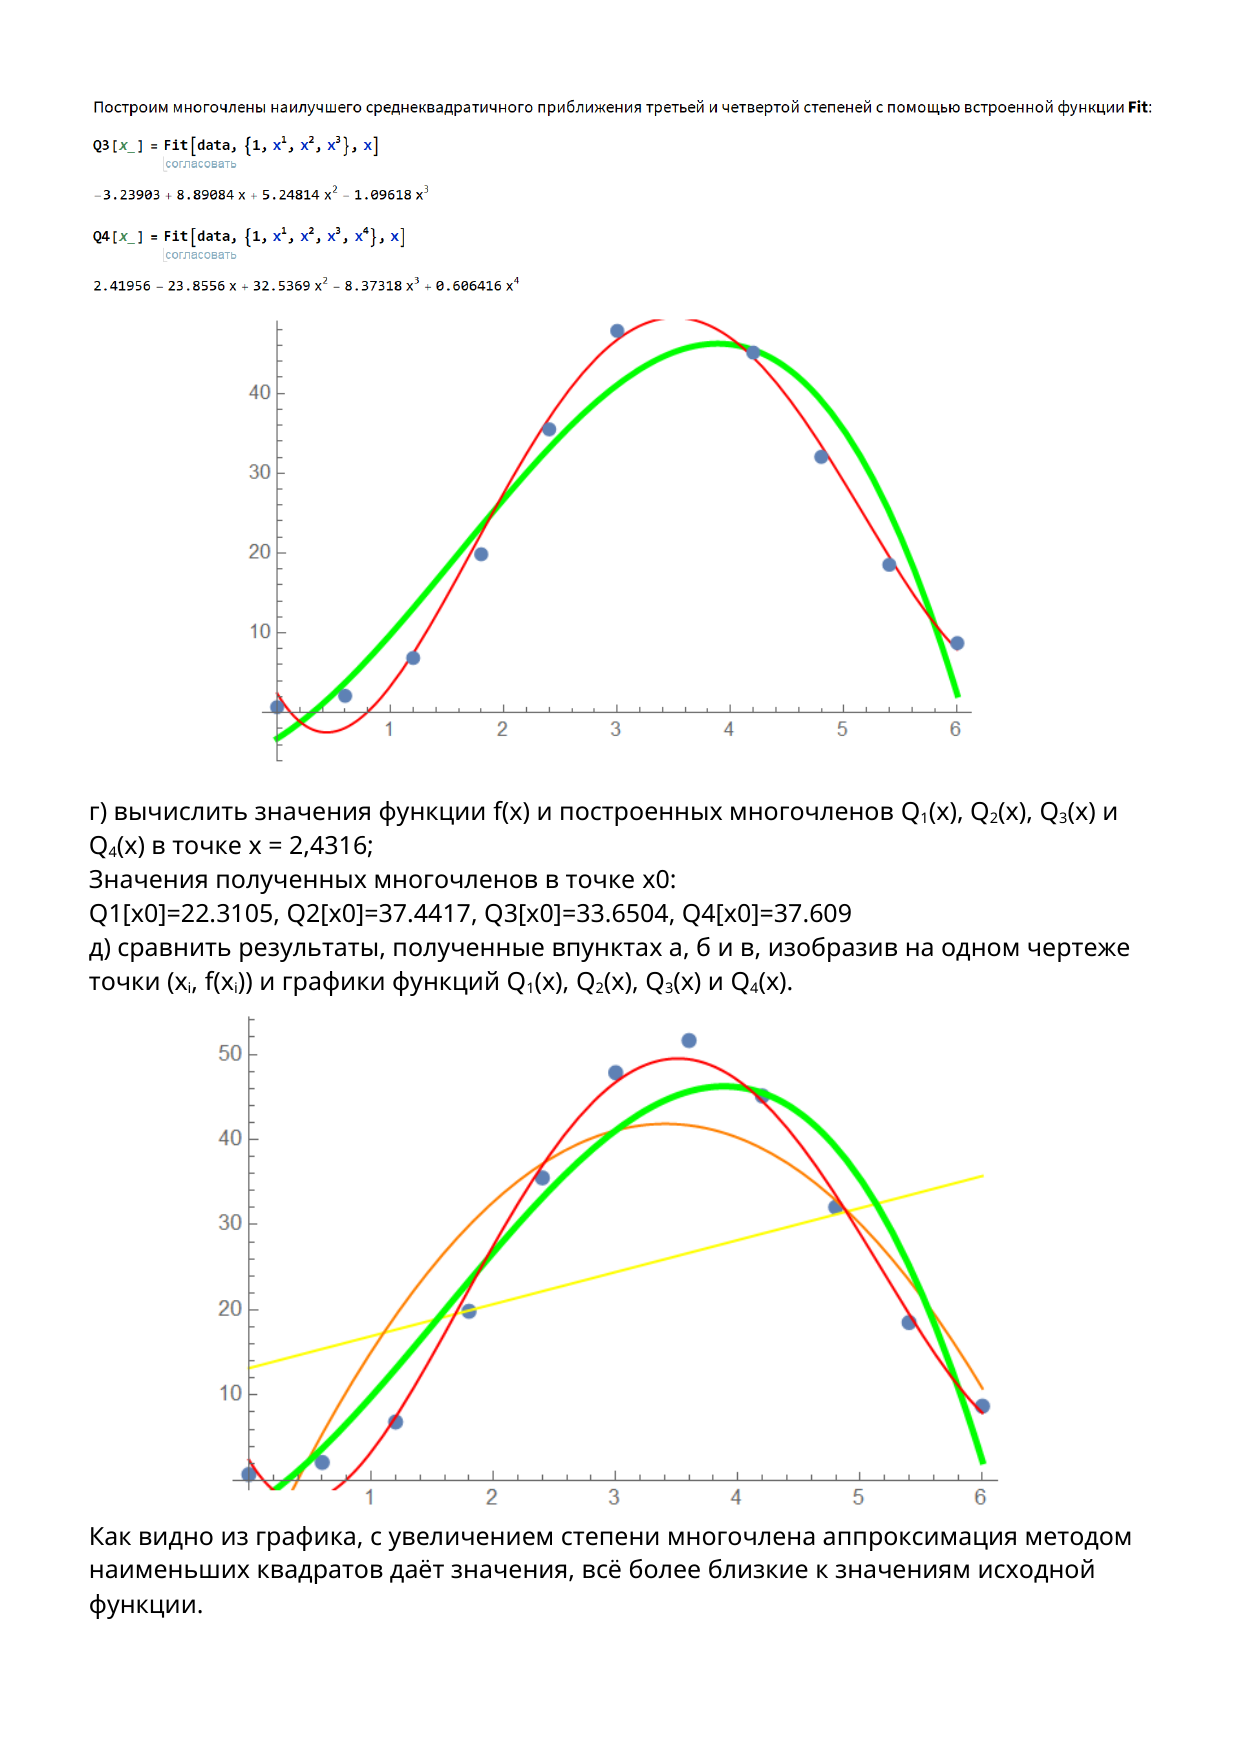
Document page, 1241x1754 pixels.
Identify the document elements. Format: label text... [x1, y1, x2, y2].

picture [88, 88, 1152, 794]
picture [208, 997, 1032, 1519]
text Как видно из графика, с увеличением степени многочлена аппроксимация методом наименьших квадратов даёт значения, всё более близкие к значениям исходной функции. [89, 1518, 1152, 1620]
text д) сравнить результаты, полученные впунктах а, б и в, изобразив на одном чертеже точки (xi, f(xi)) и графики функций Q1(x), Q2(x), Q3(x) и Q4(x). [89, 930, 1152, 998]
text Q1[x0]=22.3105, Q2[x0]=37.4417, Q3[x0]=33.6504, Q4[x0]=37.609 [89, 896, 1152, 930]
text г) вычислить значения функции f(x) и построенных многочленов Q1(x), Q2(x), Q3(x) и Q4(x) в точке x = 2,4316; [89, 793, 1152, 862]
text Значения полученных многочленов в точке x0: [89, 862, 1152, 896]
